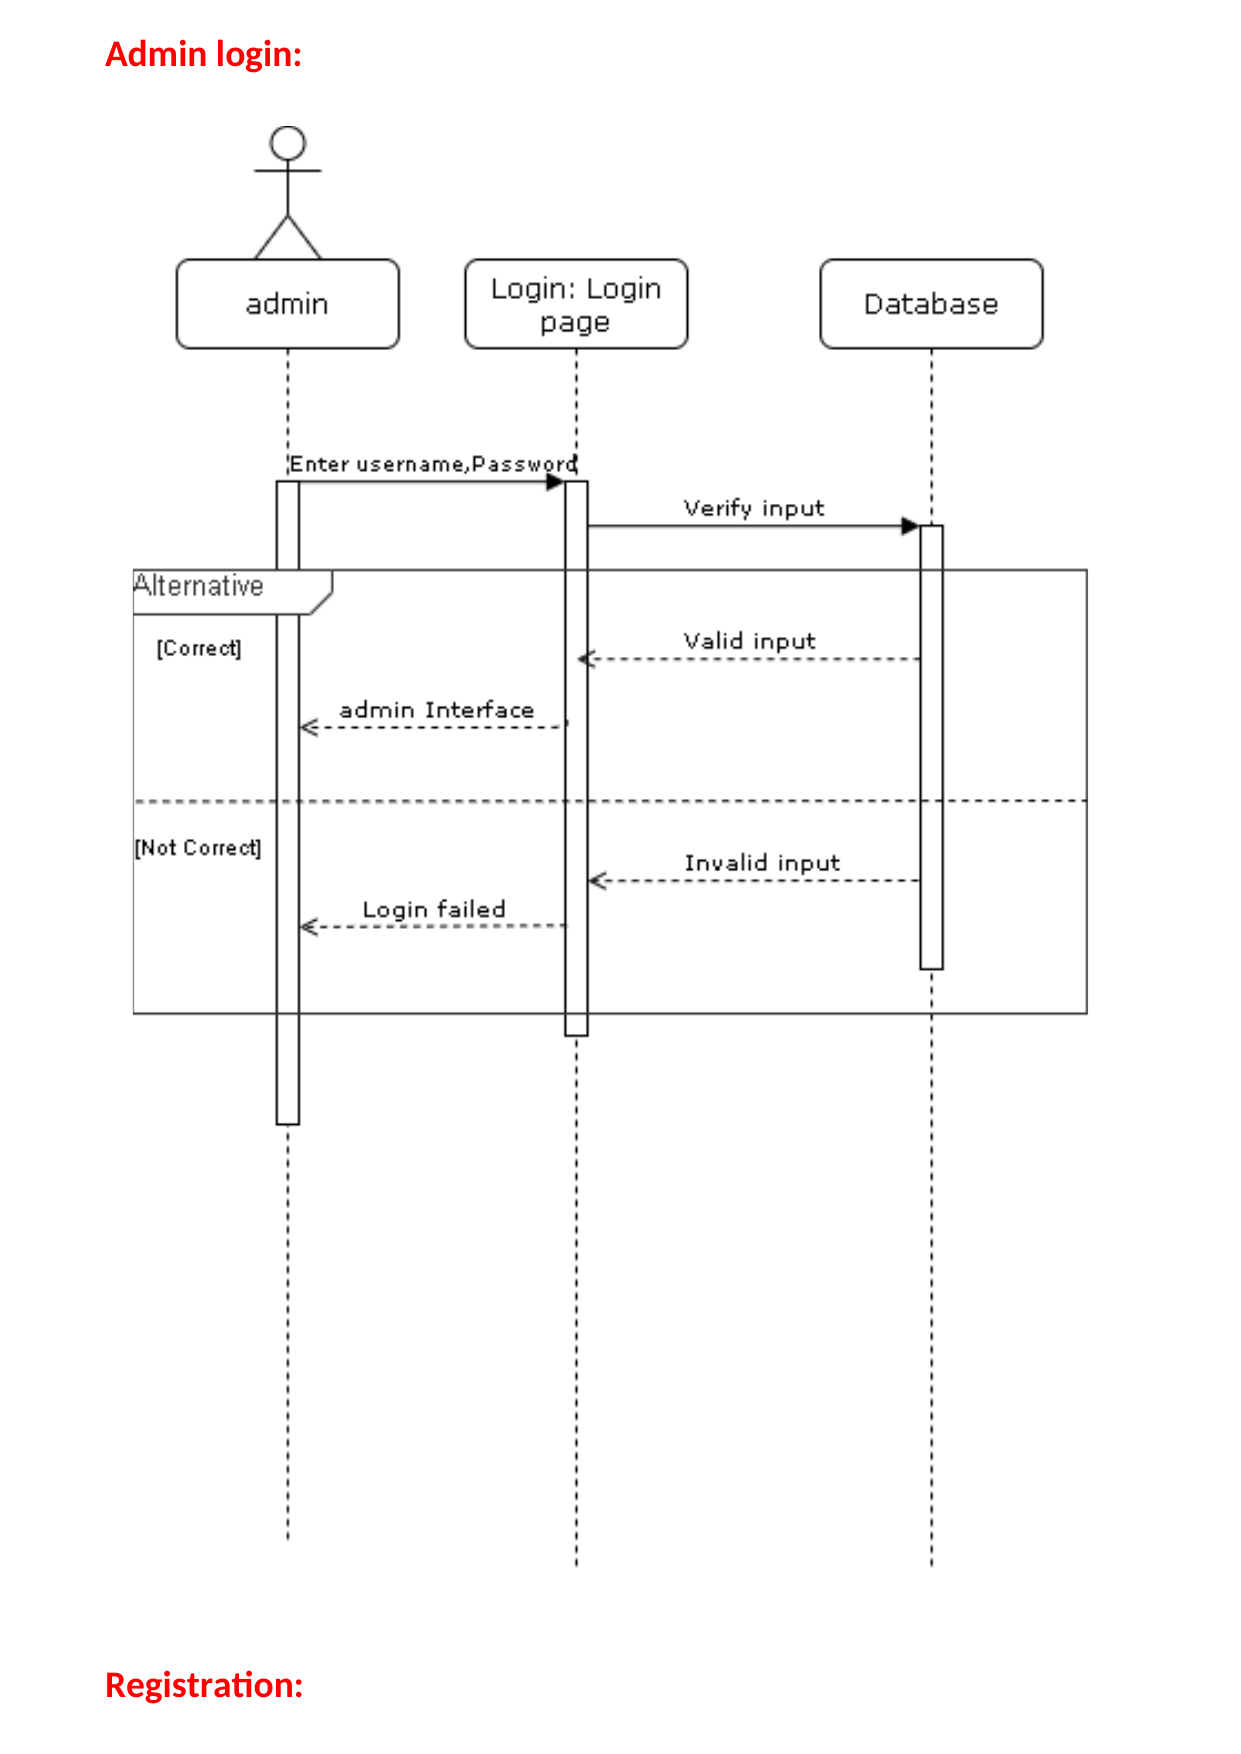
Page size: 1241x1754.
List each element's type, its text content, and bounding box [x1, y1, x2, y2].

text Registration: [105, 1661, 1181, 1707]
text Admin login: [105, 29, 1181, 75]
